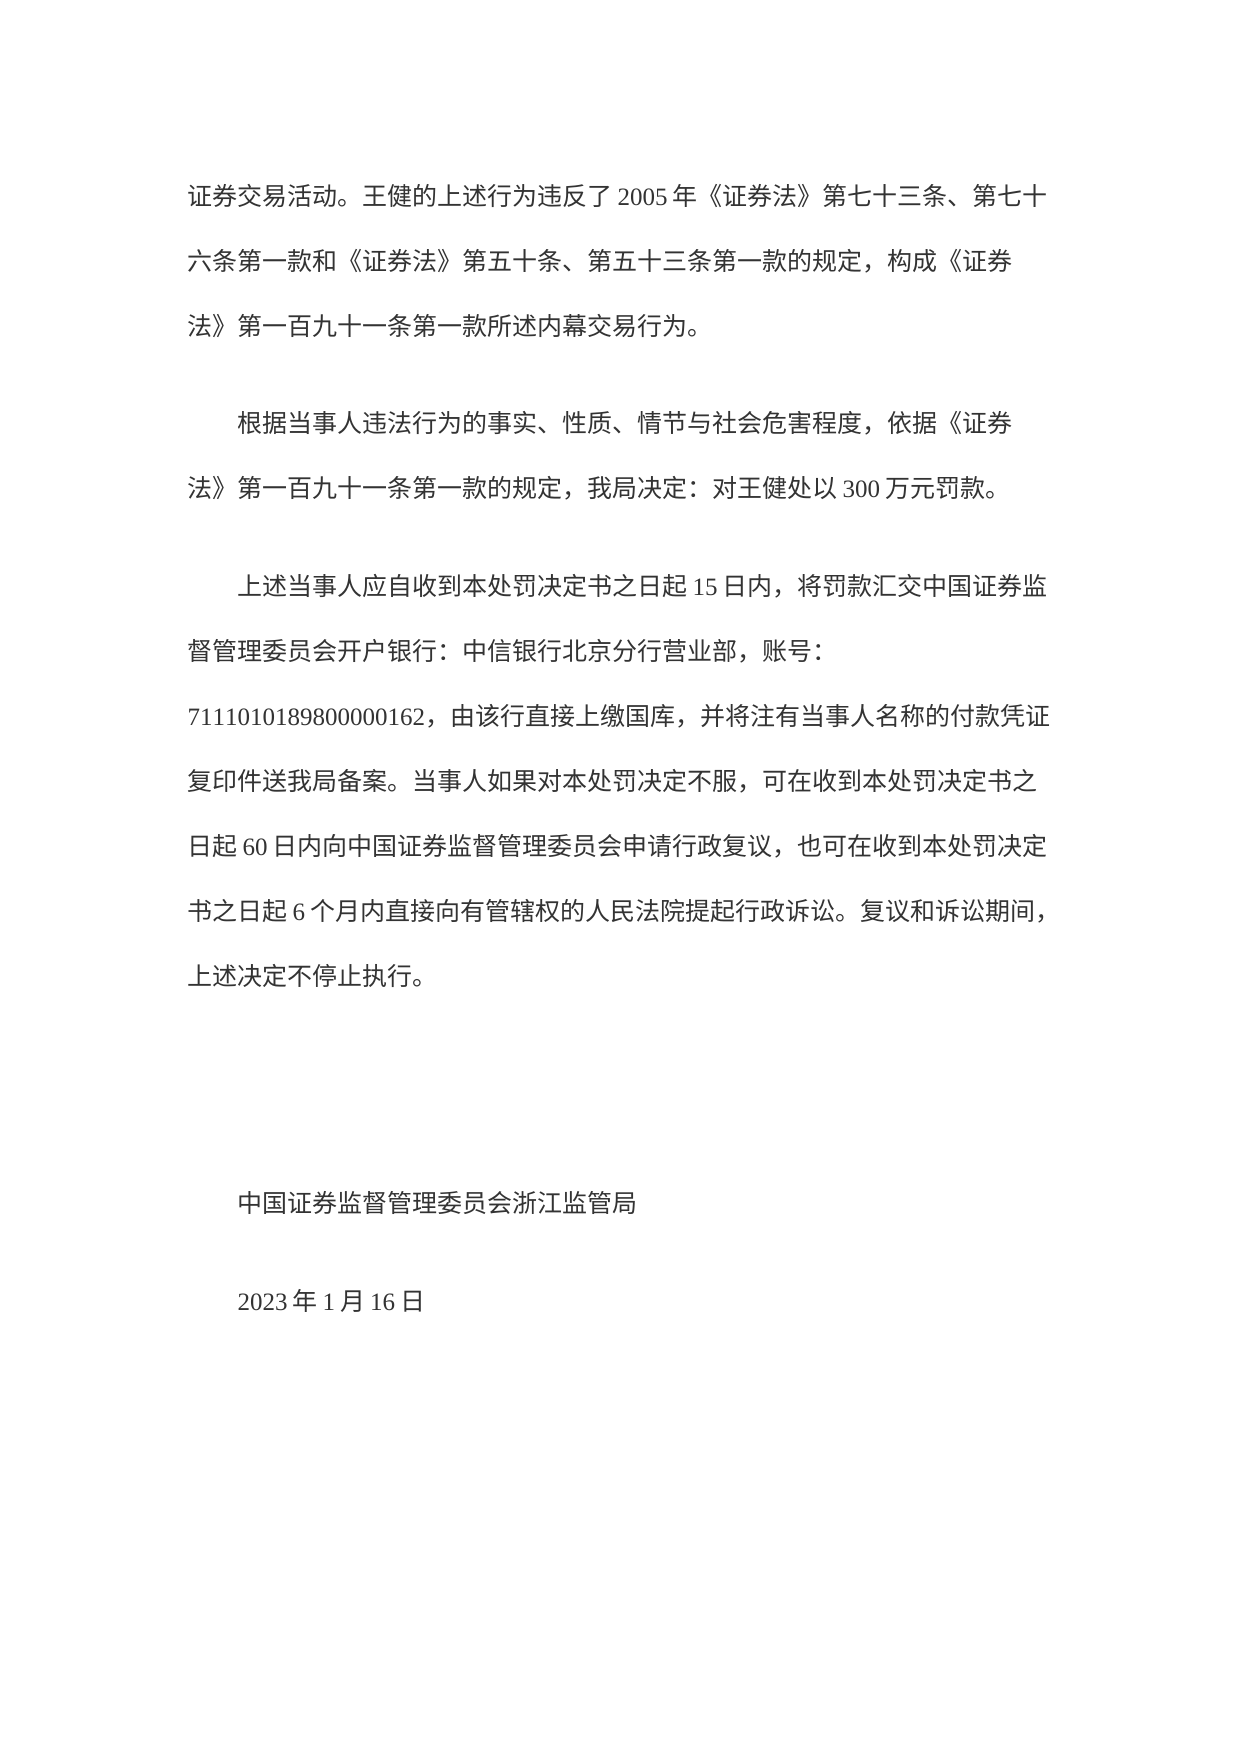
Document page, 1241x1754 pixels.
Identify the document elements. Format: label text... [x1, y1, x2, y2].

text 中国证券监督管理委员会浙江监管局 [187, 1169, 1053, 1234]
text 2023年1月16日 [187, 1267, 1053, 1332]
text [187, 162, 1053, 357]
text 上述当事人应自收到本处罚决定书之日起15日内，将罚款汇交中国证券监督管理委员会开户银行：中信银行北京分行营业部，账号：7111010189800000162，由该行直接上缴国库，并将注有当事人名称的付款凭证复印件送我局备案。当事人如果对本处罚决定不服，可在收到本处罚决定书之日起60日内向中国证券监督管理委员会申请行政复议，也可在收到本处罚决定书之日起6个月内直接向有管辖权的人民法院提起行政诉讼。复议和诉讼期间，上述决定不停止执行。 [187, 552, 1053, 1007]
text 根据当事人违法行为的事实、性质、情节与社会危害程度，依据《证券法》第一百九十一条第一款的规定，我局决定：对王健处以300万元罚款。 [187, 389, 1053, 519]
